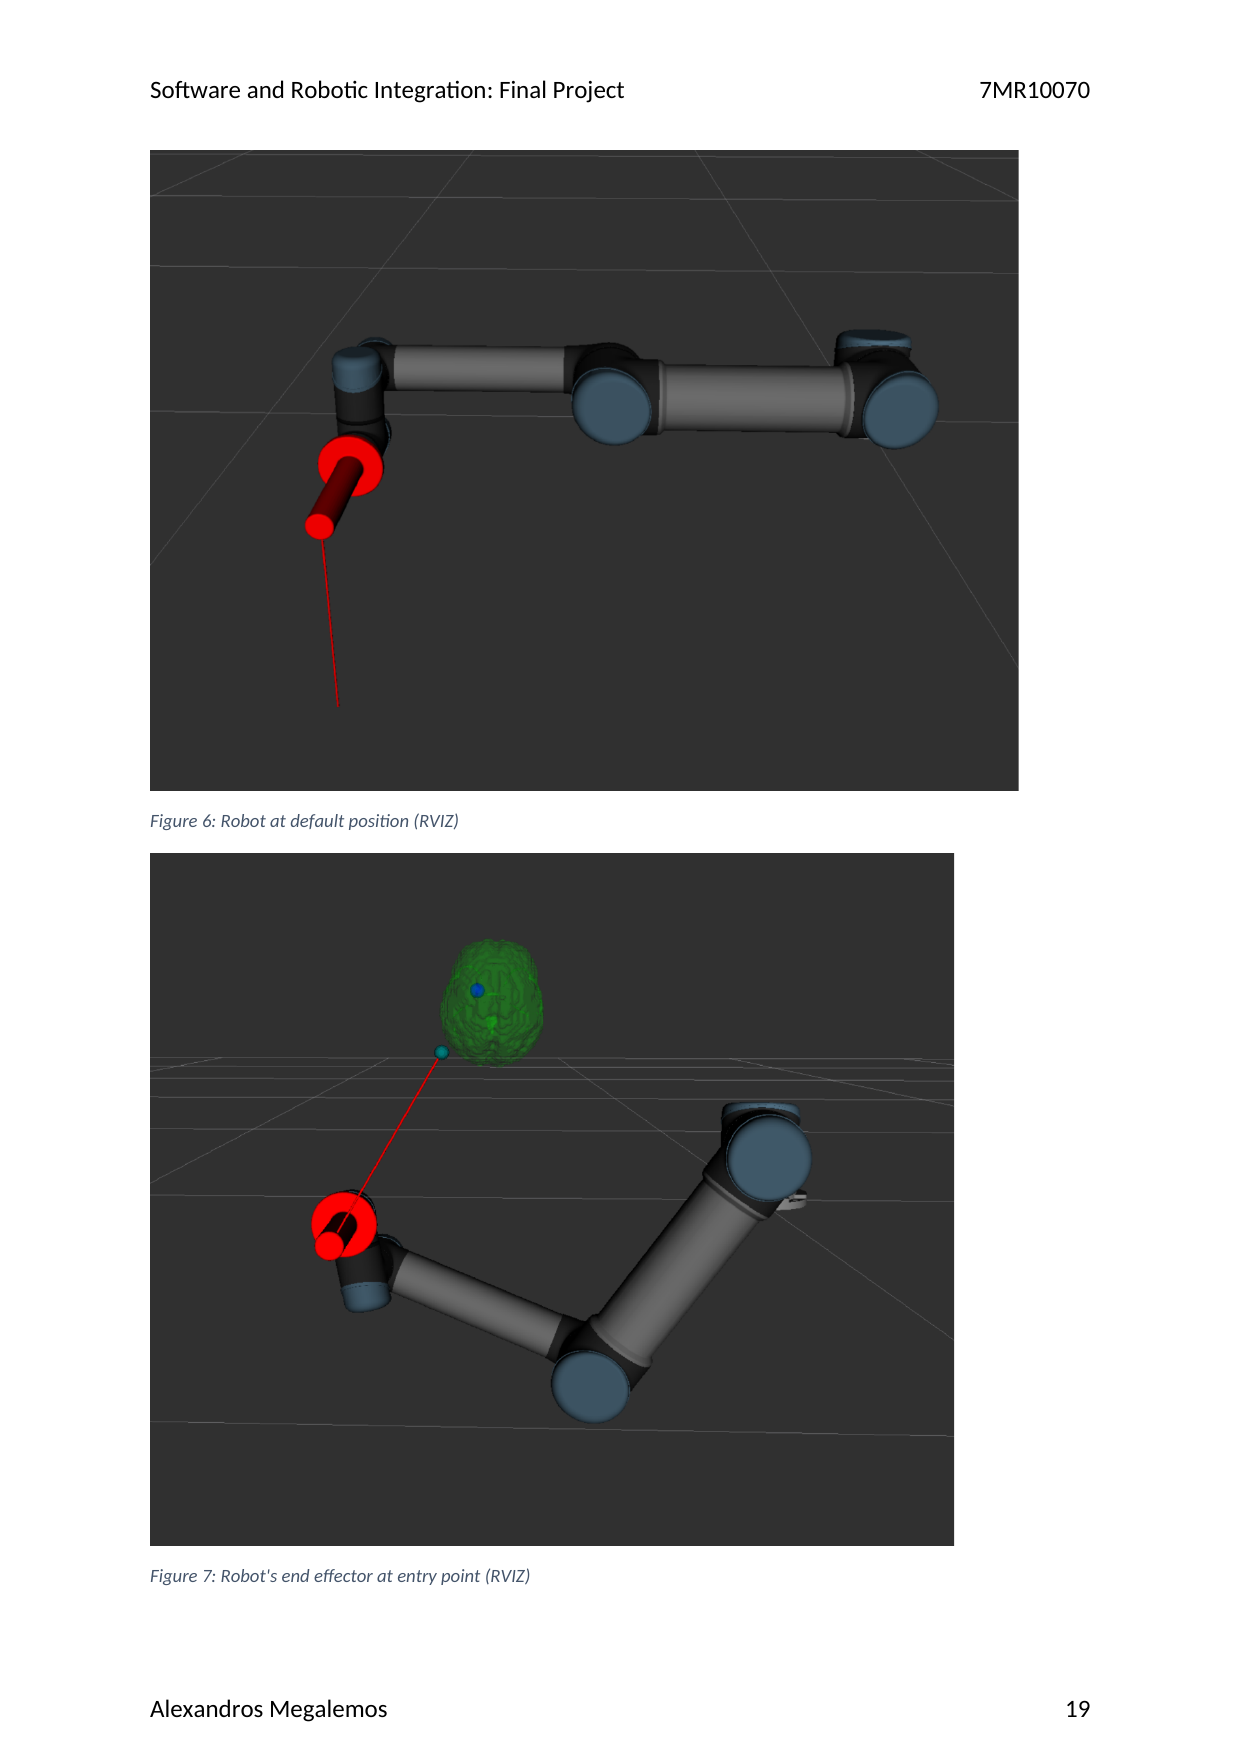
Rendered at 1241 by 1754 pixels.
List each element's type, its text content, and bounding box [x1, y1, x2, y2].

picture [150, 853, 955, 1546]
text Figure 6: Robot at default position (RVIZ) [150, 809, 1090, 832]
picture [150, 150, 1019, 791]
text Figure 7: Robot's end effector at entry point (RVIZ) [150, 1564, 1090, 1587]
